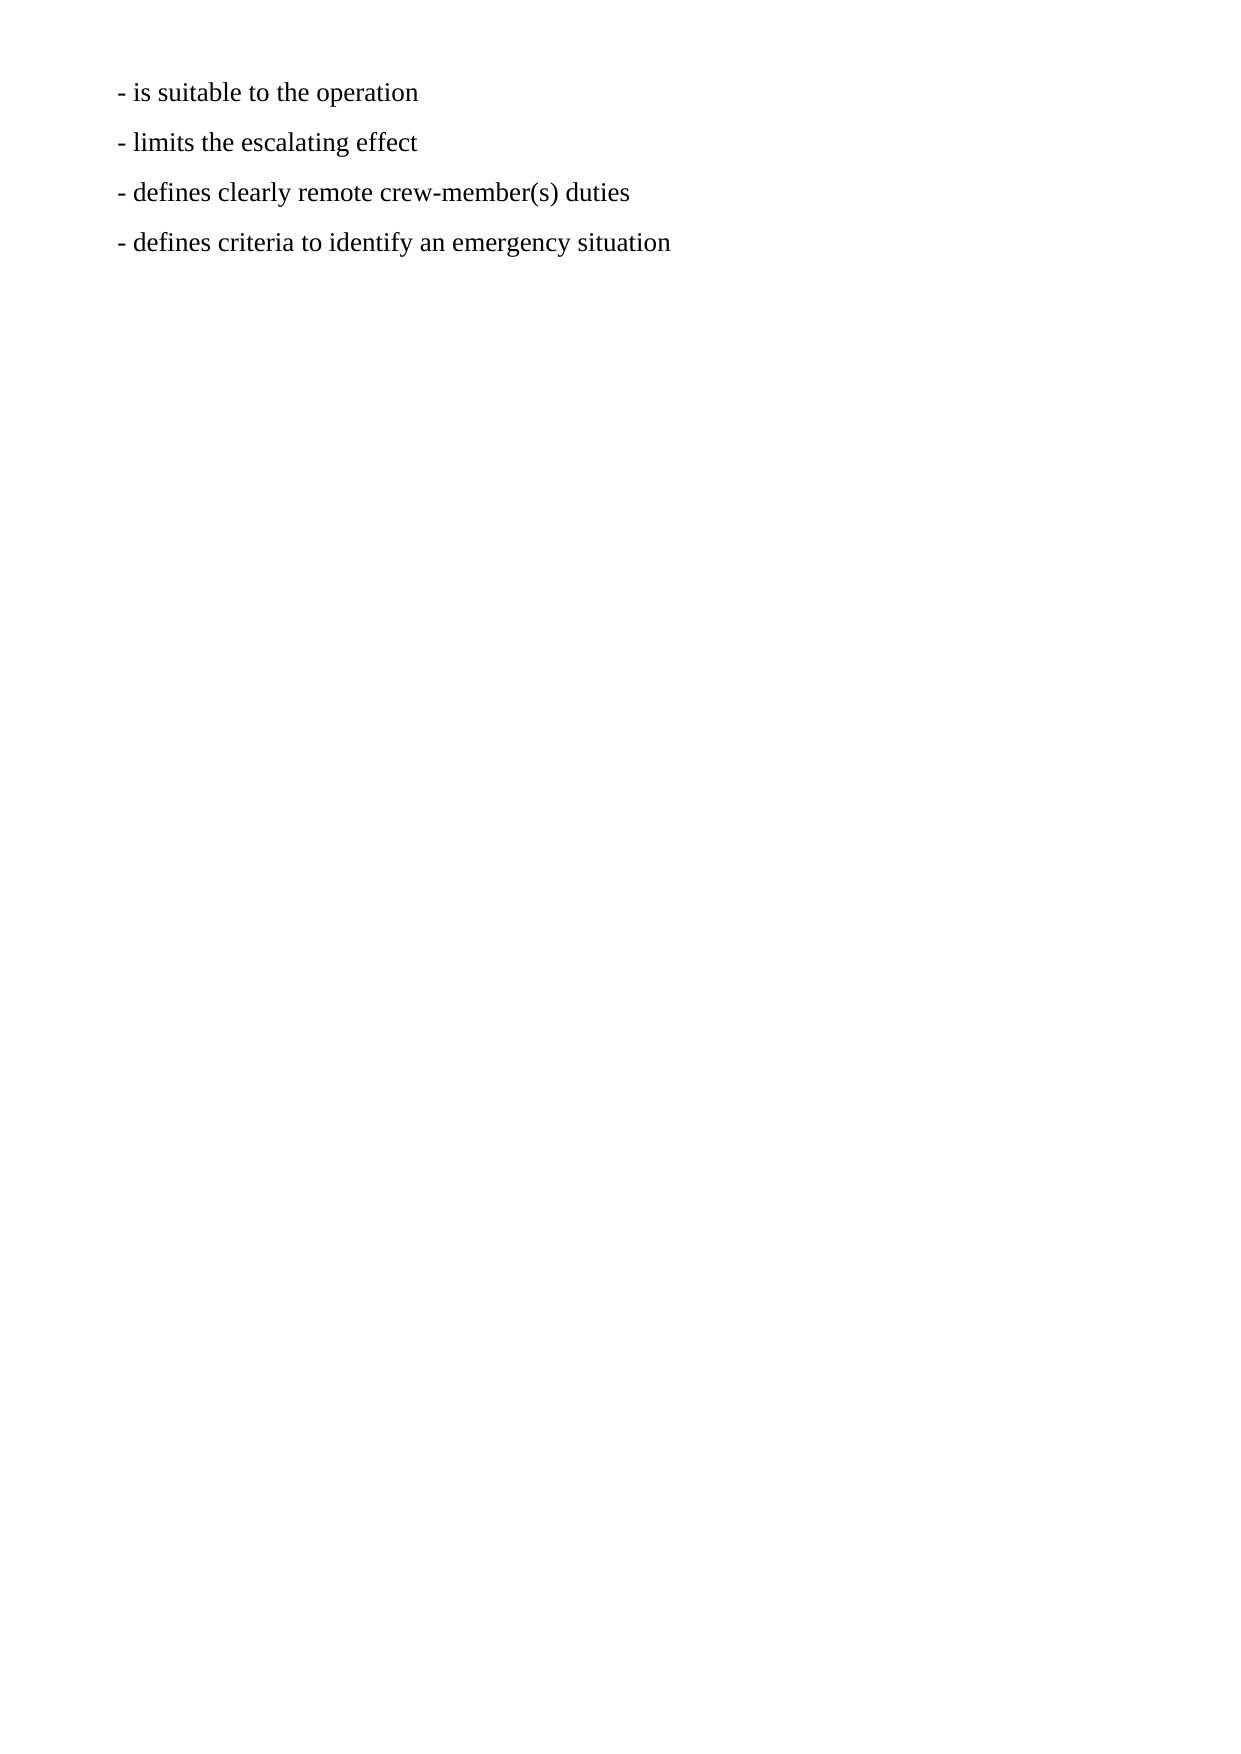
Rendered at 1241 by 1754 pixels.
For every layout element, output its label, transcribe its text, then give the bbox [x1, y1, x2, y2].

text - is suitable to the operation [42, 76, 1198, 108]
text - defines criteria to identify an emergency situation [42, 226, 1198, 257]
text - defines clearly remote crew-member(s) duties [42, 176, 1198, 207]
text - limits the escalating effect [42, 126, 1198, 157]
